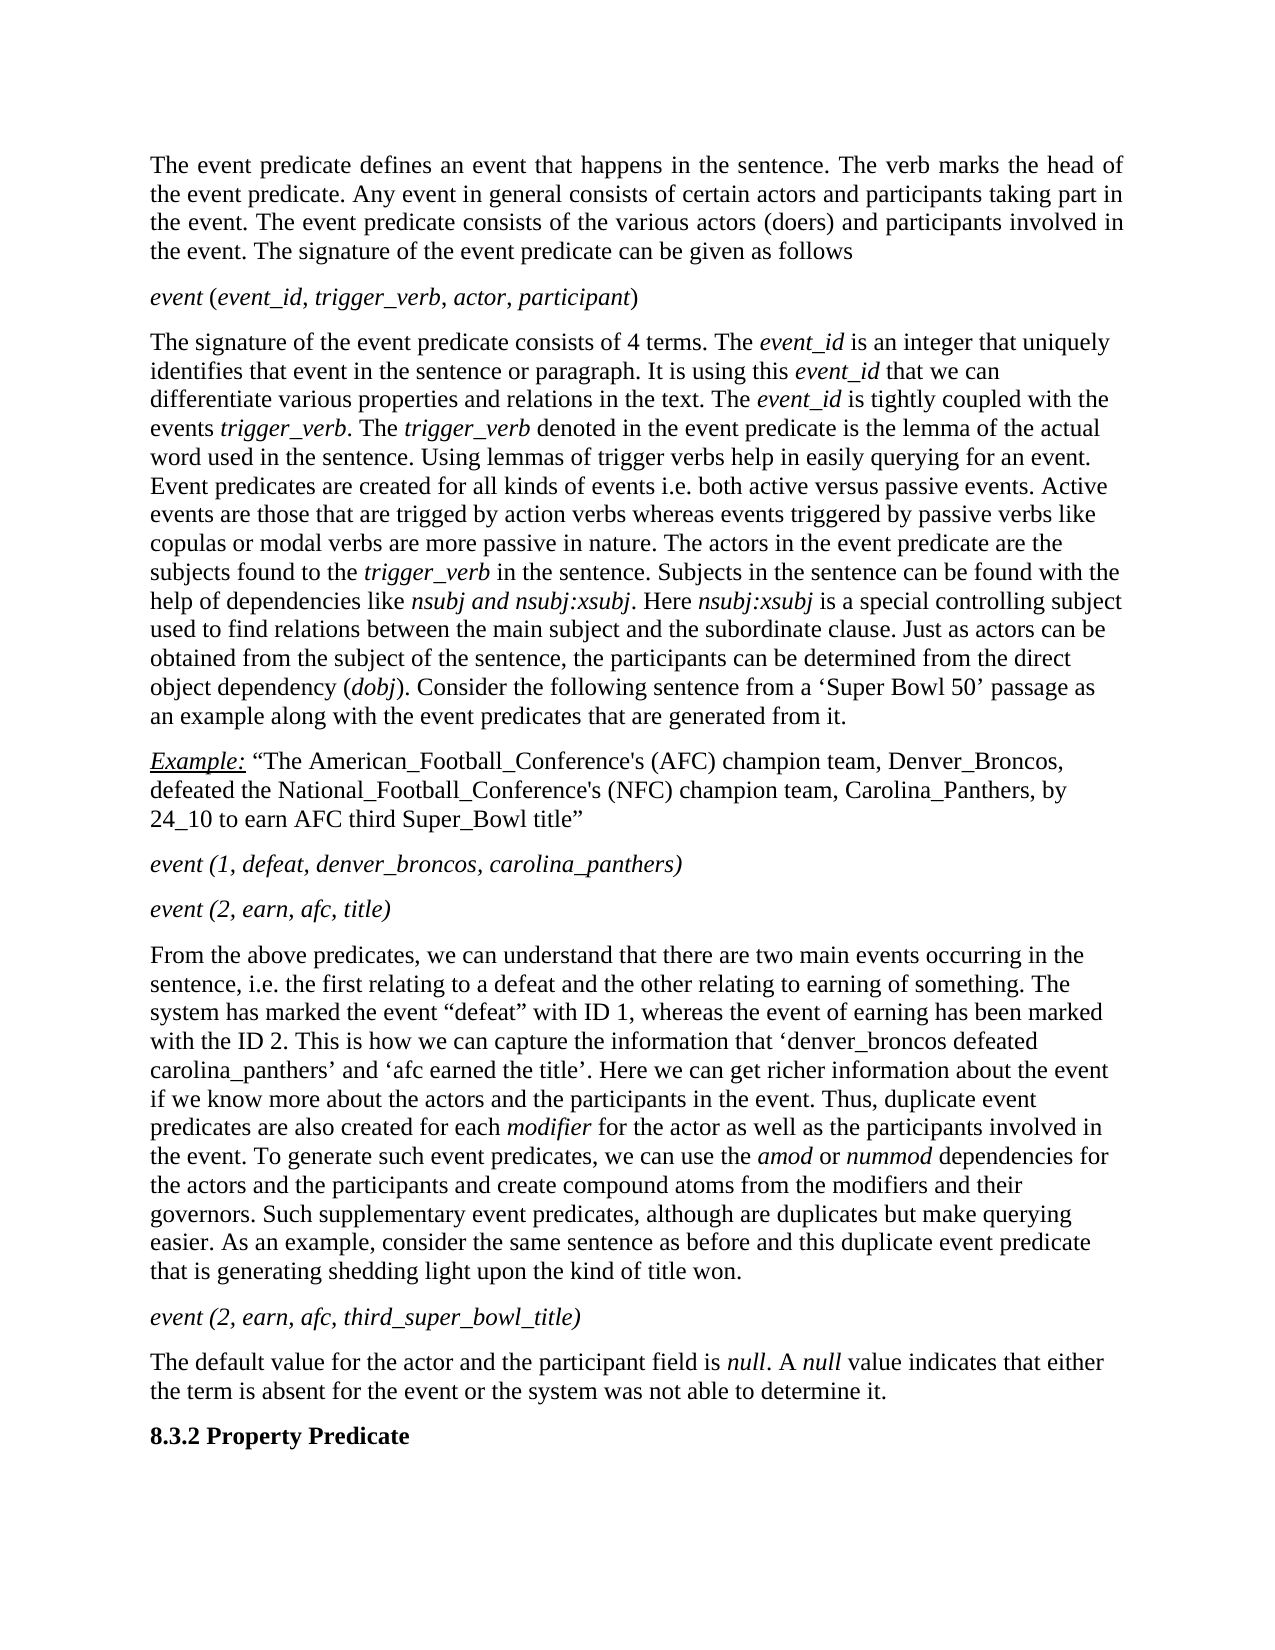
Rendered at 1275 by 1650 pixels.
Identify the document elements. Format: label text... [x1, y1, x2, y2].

text The signature of the event predicate consists of 4 terms. The event_id is an integer that uniquely identifies that event in the sentence or paragraph. It is using this event_id that we can differentiate various properties and relations in the text. The event_id is tightly coupled with the events trigger_verb. The trigger_verb denoted in the event predicate is the lemma of the actual word used in the sentence. Using lemmas of trigger verbs help in easily querying for an event. Event predicates are created for all kinds of events i.e. both active versus passive events. Active events are those that are trigged by action verbs whereas events triggered by passive verbs like copulas or modal verbs are more passive in nature. The actors in the event predicate are the subjects found to the trigger_verb in the sentence. Subjects in the sentence can be found with the help of dependencies like nsubj and nsubj:xsubj. Here nsubj:xsubj is a special controlling subject used to find relations between the main subject and the subordinate clause. Just as actors can be obtained from the subject of the sentence, the participants can be determined from the direct object dependency (dobj). Consider the following sentence from a ‘Super Bowl 50’ passage as an example along with the event predicates that are generated from it. [150, 327, 1125, 729]
text event (1, defeat, denver_broncos, carolina_panthers) [150, 849, 1125, 878]
text Example: “The American_Football_Conference's (AFC) champion team, Denver_Broncos, defeated the National_Football_Conference's (NFC) champion team, Carolina_Panthers, by 24_10 to earn AFC third Super_Bowl title” [150, 746, 1125, 832]
text The default value for the actor and the participant field is null. A null value indicates that either the term is absent for the event or the system was not able to determine it. [150, 1347, 1125, 1404]
text The event predicate defines an event that happens in the sentence. The verb marks the head of the event predicate. Any event in general consists of certain actors and participants taking part in the event. The event predicate consists of the various actors (doers) and participants involved in the event. The signature of the event predicate can be given as follows [150, 150, 1125, 265]
text From the above predicates, we can understand that there are two main events occurring in the sentence, i.e. the first relating to a defeat and the other relating to earning of something. The system has marked the event “defeat” with ID 1, whereas the event of earning has been marked with the ID 2. This is how we can capture the information that ‘denver_broncos defeated carolina_panthers’ and ‘afc earned the title’. Here we can get richer information about the event if we know more about the actors and the participants in the event. Thus, duplicate event predicates are also created for each modifier for the actor as well as the participants involved in the event. To generate such event predicates, we can use the amod or nummod dependencies for the actors and the participants and create compound atoms from the modifiers and their governors. Such supplementary event predicates, although are duplicates but make querying easier. As an example, consider the same sentence as before and this duplicate event predicate that is generating shedding light upon the kind of title won. [150, 940, 1125, 1285]
text 8.3.2 Property Predicate [150, 1421, 1125, 1450]
text event (2, earn, afc, third_super_bowl_title) [150, 1302, 1125, 1330]
text event (2, earn, afc, title) [150, 894, 1125, 923]
text event (event_id, trigger_verb, actor, participant) [150, 282, 1125, 310]
